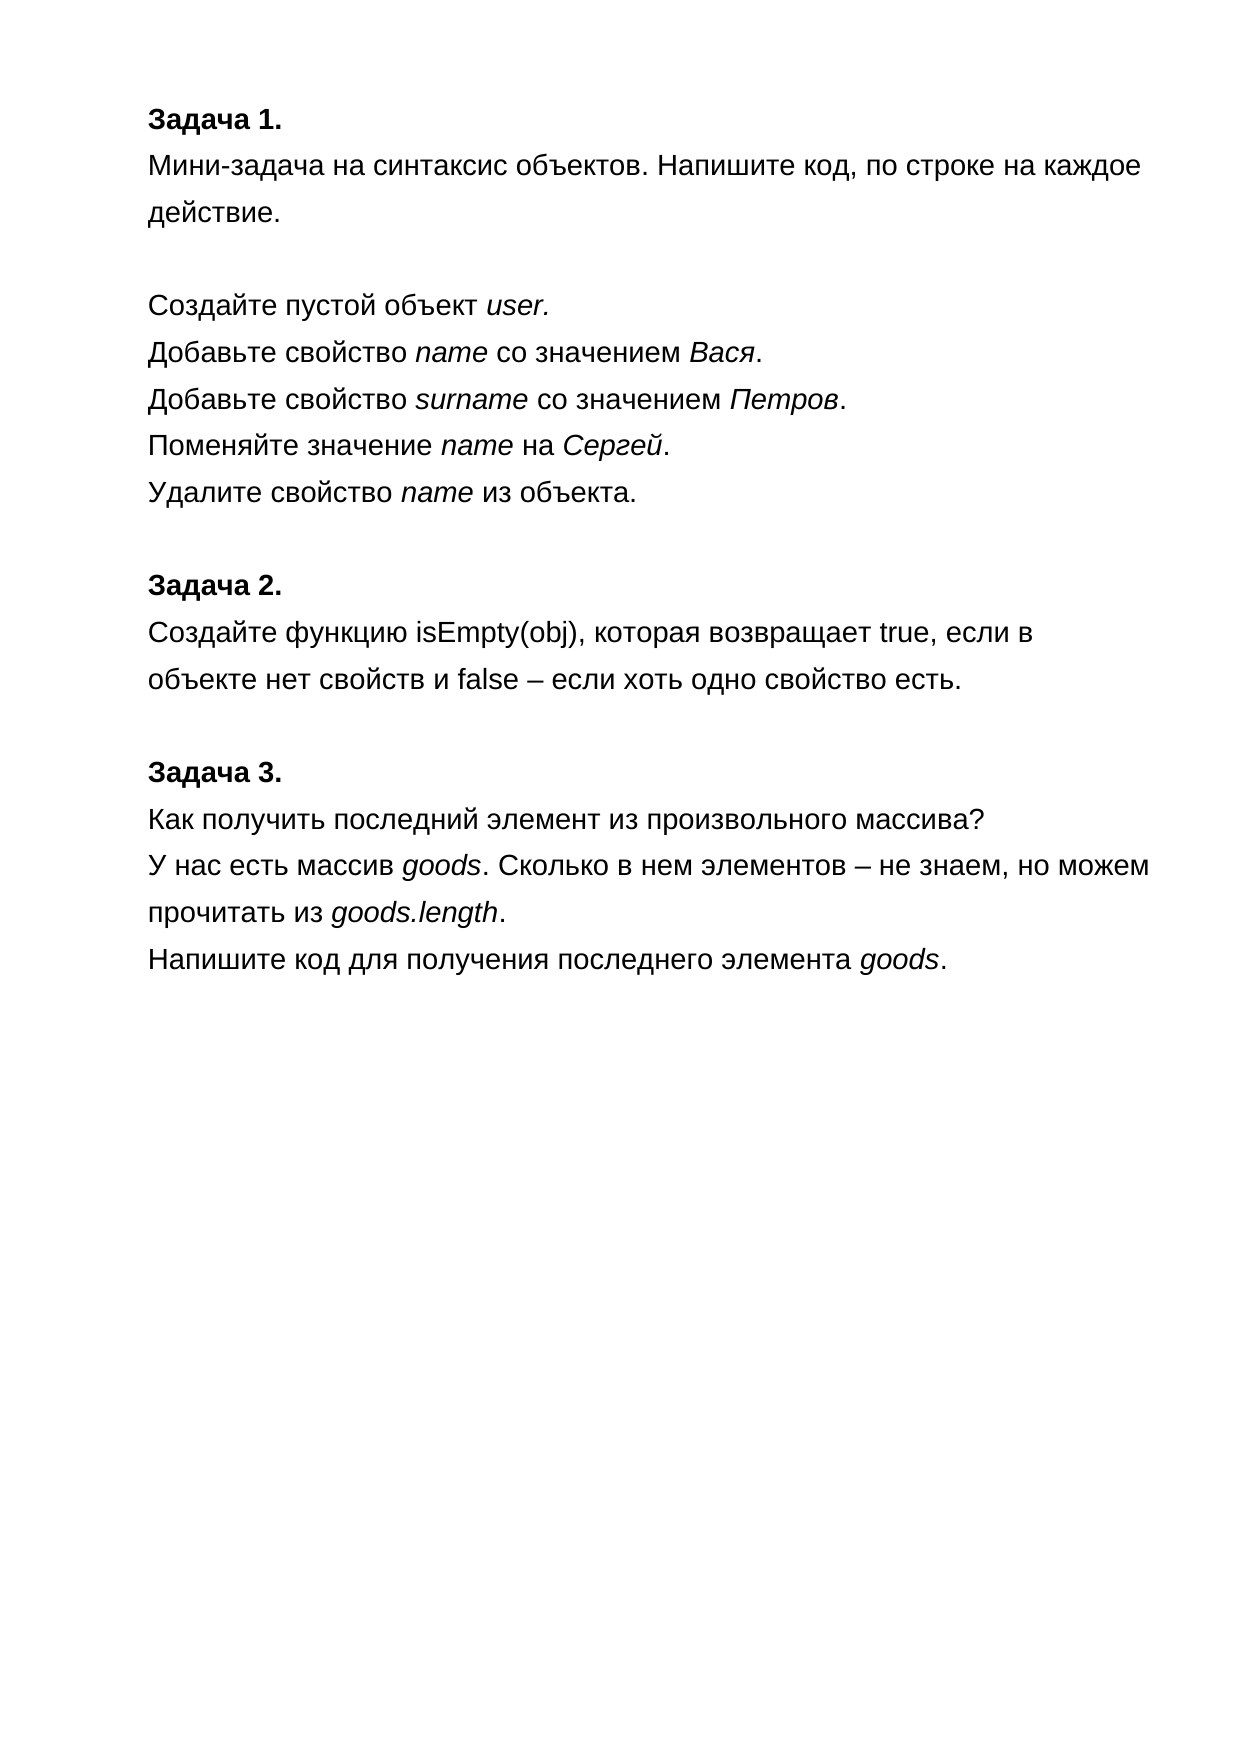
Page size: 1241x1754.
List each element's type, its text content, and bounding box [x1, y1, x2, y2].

text Поменяйте значение name на Сергей. [148, 415, 1152, 462]
text У нас есть массив goods. Сколько в нем элементов – не знаем, но можем прочитать из goods.length. [148, 835, 1152, 928]
text Добавьте свойство surname со значением Петров. [148, 368, 1152, 415]
text Задача 1. [148, 88, 1152, 135]
text Напишите код для получения последнего элемента goods. [148, 928, 1152, 975]
text Добавьте свойство name со значением Вася. [148, 322, 1152, 368]
text Создайте пустой объект user. [148, 275, 1152, 322]
text Удалите свойство name из объекта. [148, 462, 1152, 508]
text Задача 3. [148, 742, 1152, 788]
text Мини-задача на синтаксис объектов. Напишите код, по строке на каждое действие. [148, 135, 1152, 228]
text Задача 2. [148, 555, 1152, 602]
text Создайте функцию isEmpty(obj), которая возвращает true, если в объекте нет свойств и false – если хоть одно свойство есть. [148, 602, 1152, 695]
text Как получить последний элемент из произвольного массива? [148, 788, 1152, 835]
